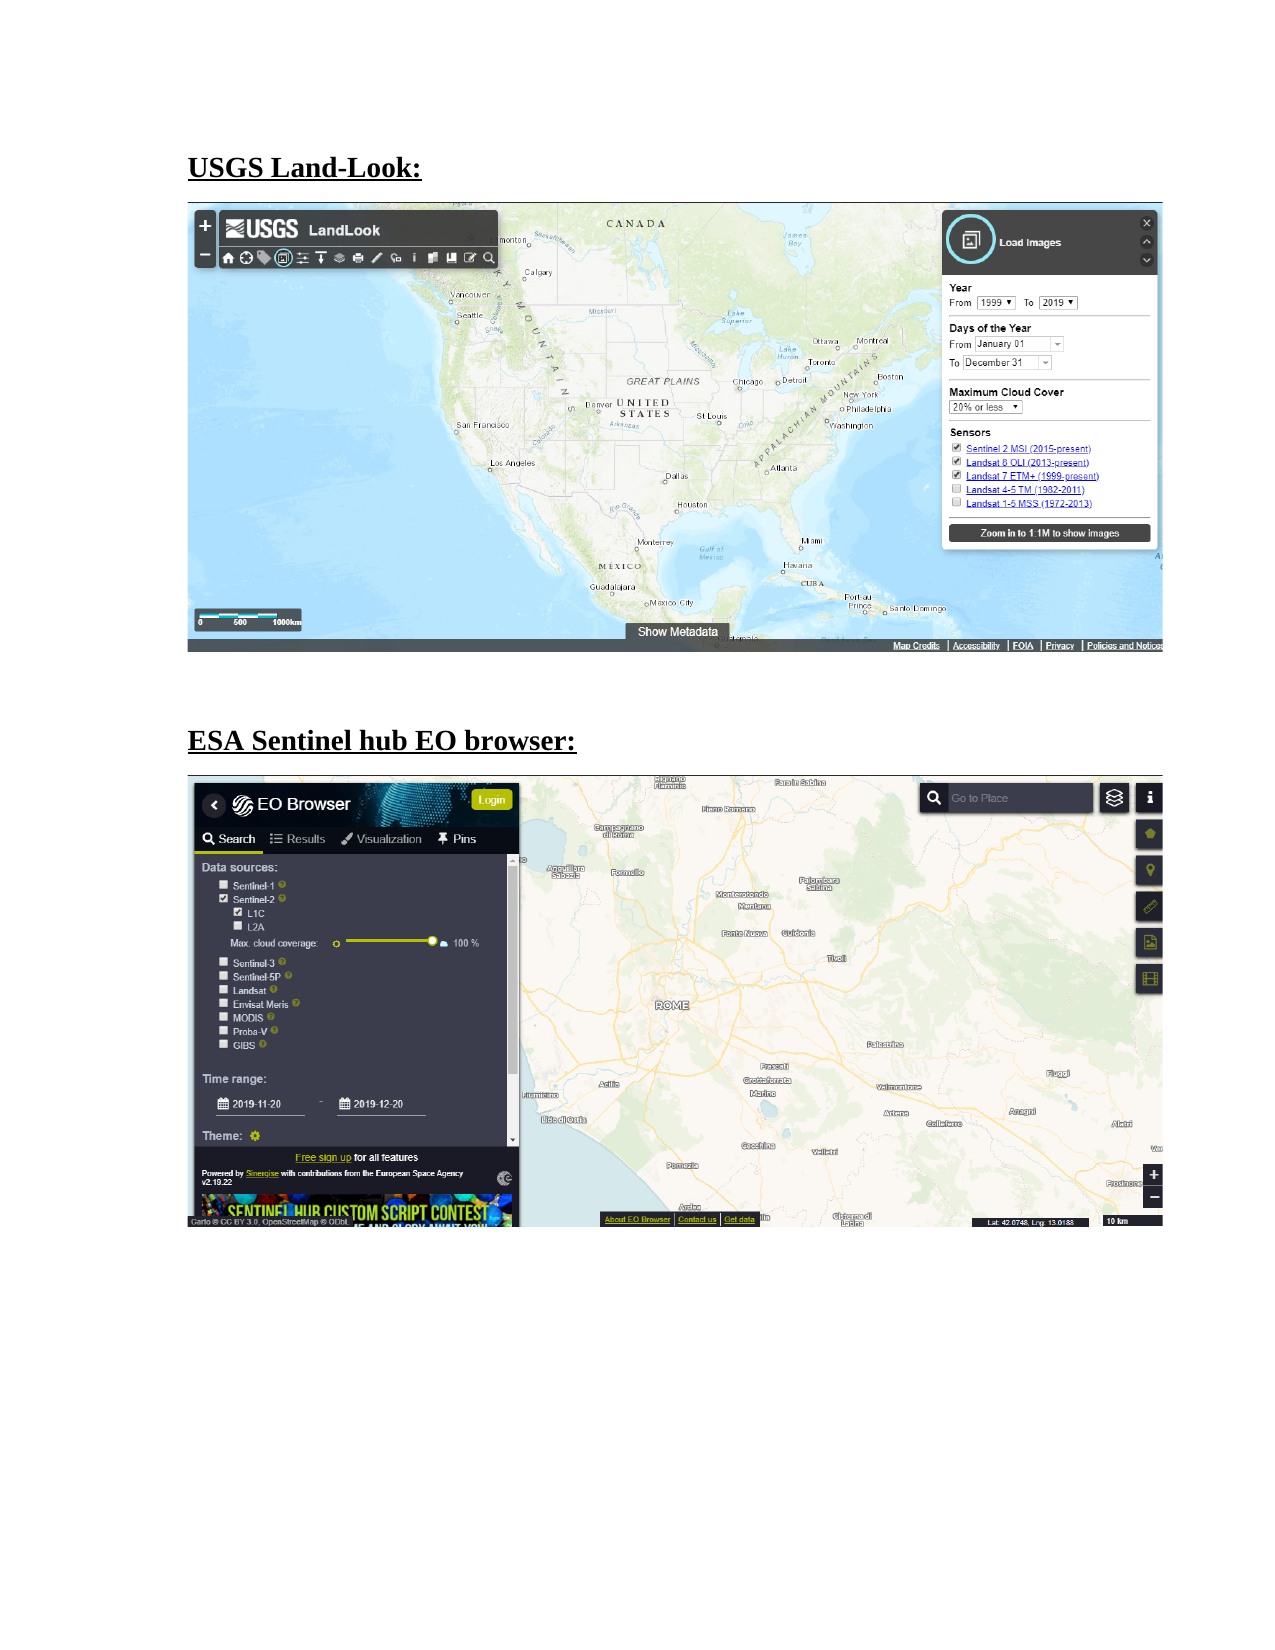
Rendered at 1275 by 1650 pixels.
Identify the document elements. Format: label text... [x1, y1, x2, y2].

text USGS Land-Look: [187, 150, 1125, 183]
text ESA Sentinel hub EO browser: [187, 723, 1125, 756]
picture [187, 775, 1163, 1227]
picture [187, 202, 1163, 652]
